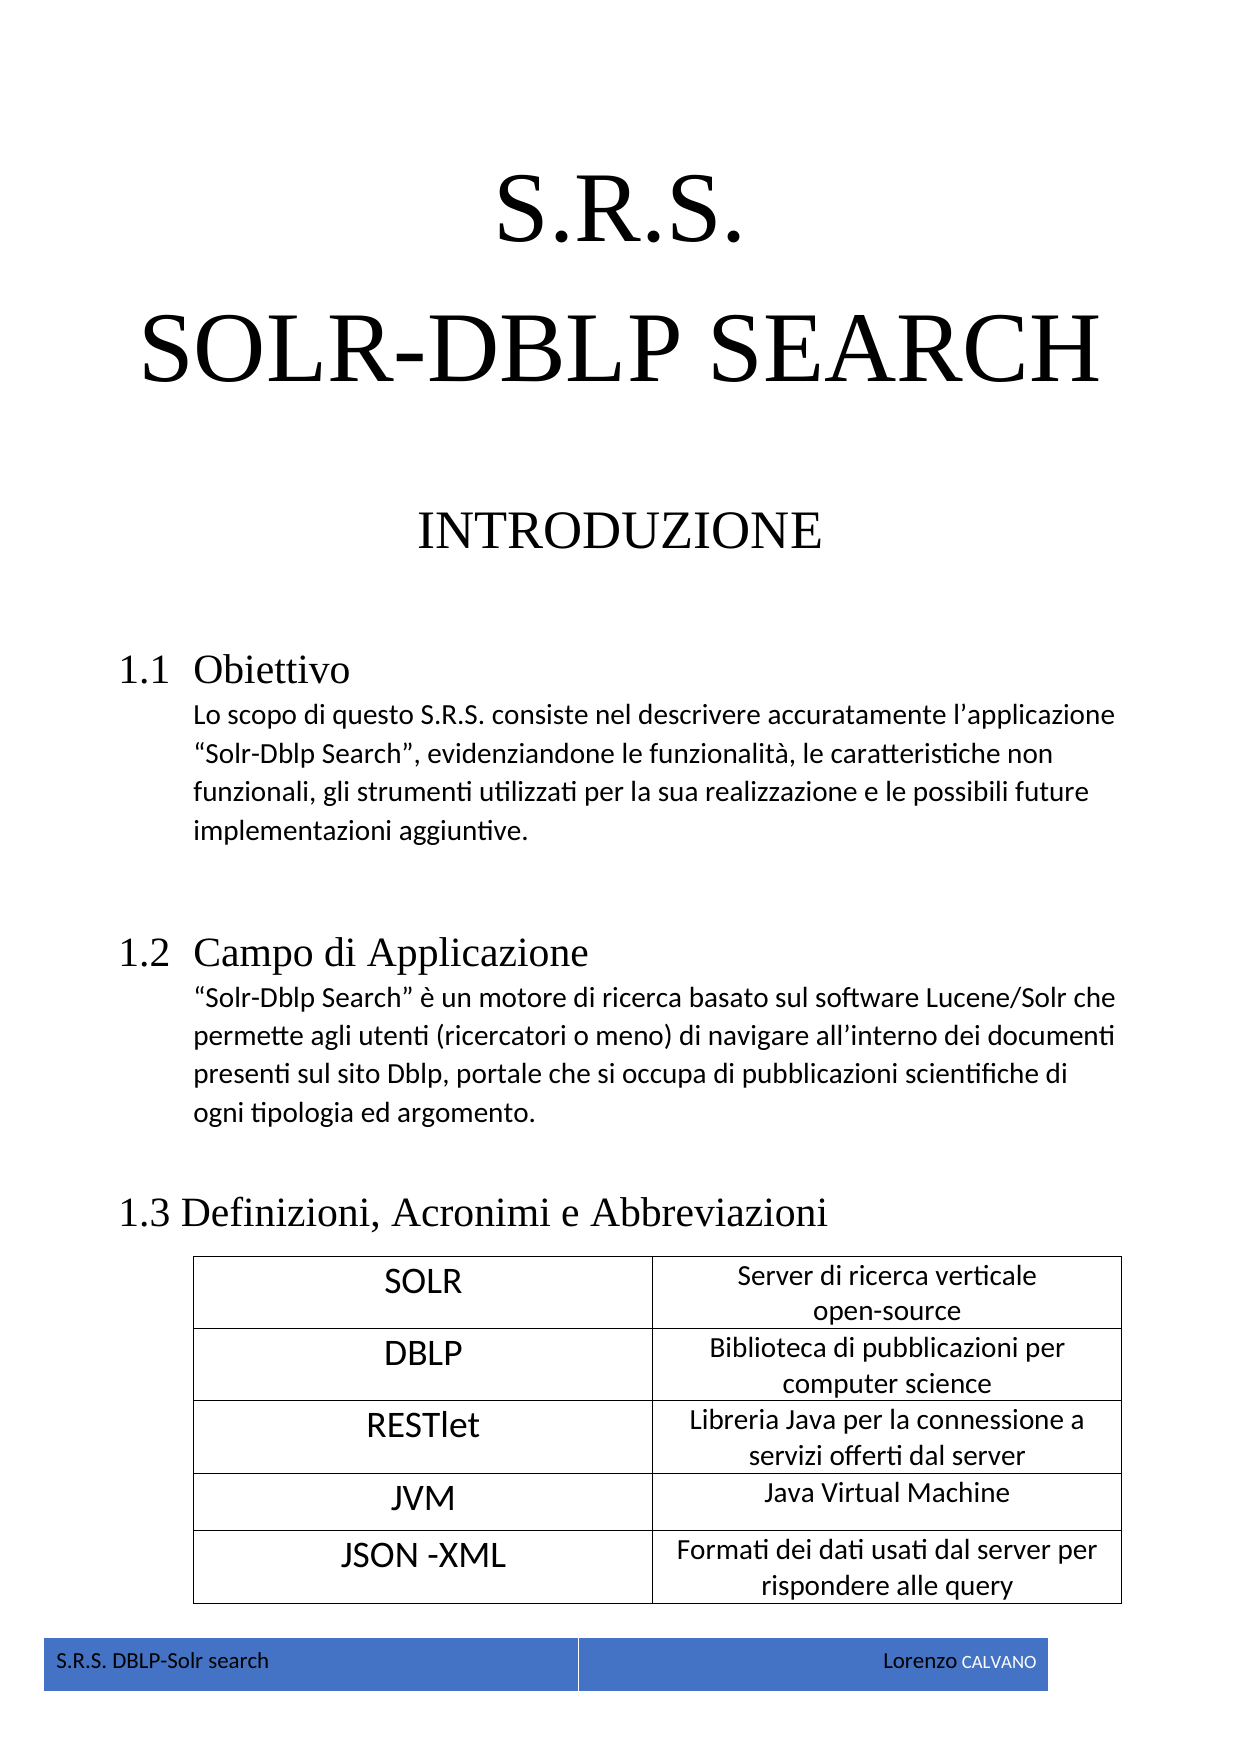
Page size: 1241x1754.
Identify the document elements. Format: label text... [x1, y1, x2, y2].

table_cell DBLP [194, 1329, 652, 1400]
table_header Server di ricerca verticale open-source [653, 1257, 1121, 1328]
table_cell Libreria Java per la connessione a servizi offerti dal server [653, 1401, 1121, 1473]
table_cell Biblioteca di pubblicazioni per computer science [653, 1329, 1121, 1400]
table_cell Java Virtual Machine [653, 1474, 1121, 1530]
list Campo di Applicazione [118, 927, 1122, 975]
table_cell JSON -XML [194, 1531, 652, 1603]
text 1.3 Definizioni, Acronimi e Abbreviazioni [118, 1187, 1122, 1235]
table_cell RESTlet [194, 1401, 652, 1473]
text S.R.S. [118, 148, 1122, 263]
text SOLR-DBLP SEARCH [118, 288, 1122, 403]
table_header SOLR [194, 1257, 652, 1328]
table_cell Formati dei dati usati dal server per rispondere alle query [653, 1531, 1121, 1603]
list “Solr-Dblp Search” è un motore di ricerca basato sul software Lucene/Solr che permette agli utenti (ricercatori o meno) di navigare all’interno dei documenti presenti sul sito Dblp, portale che si occupa di pubblicazioni scientifiche di ogni tipologia ed argomento. [193, 979, 1122, 1129]
text INTRODUZIONE [118, 498, 1122, 560]
table_cell JVM [194, 1474, 652, 1530]
list Lo scopo di questo S.R.S. consiste nel descrivere accuratamente l’applicazione “Solr-Dblp Search”, evidenziandone le funzionalità, le caratteristiche non funzionali, gli strumenti utilizzati per la sua realizzazione e le possibili future implementazioni aggiuntive. [193, 696, 1122, 847]
list Obiettivo [118, 645, 1122, 693]
